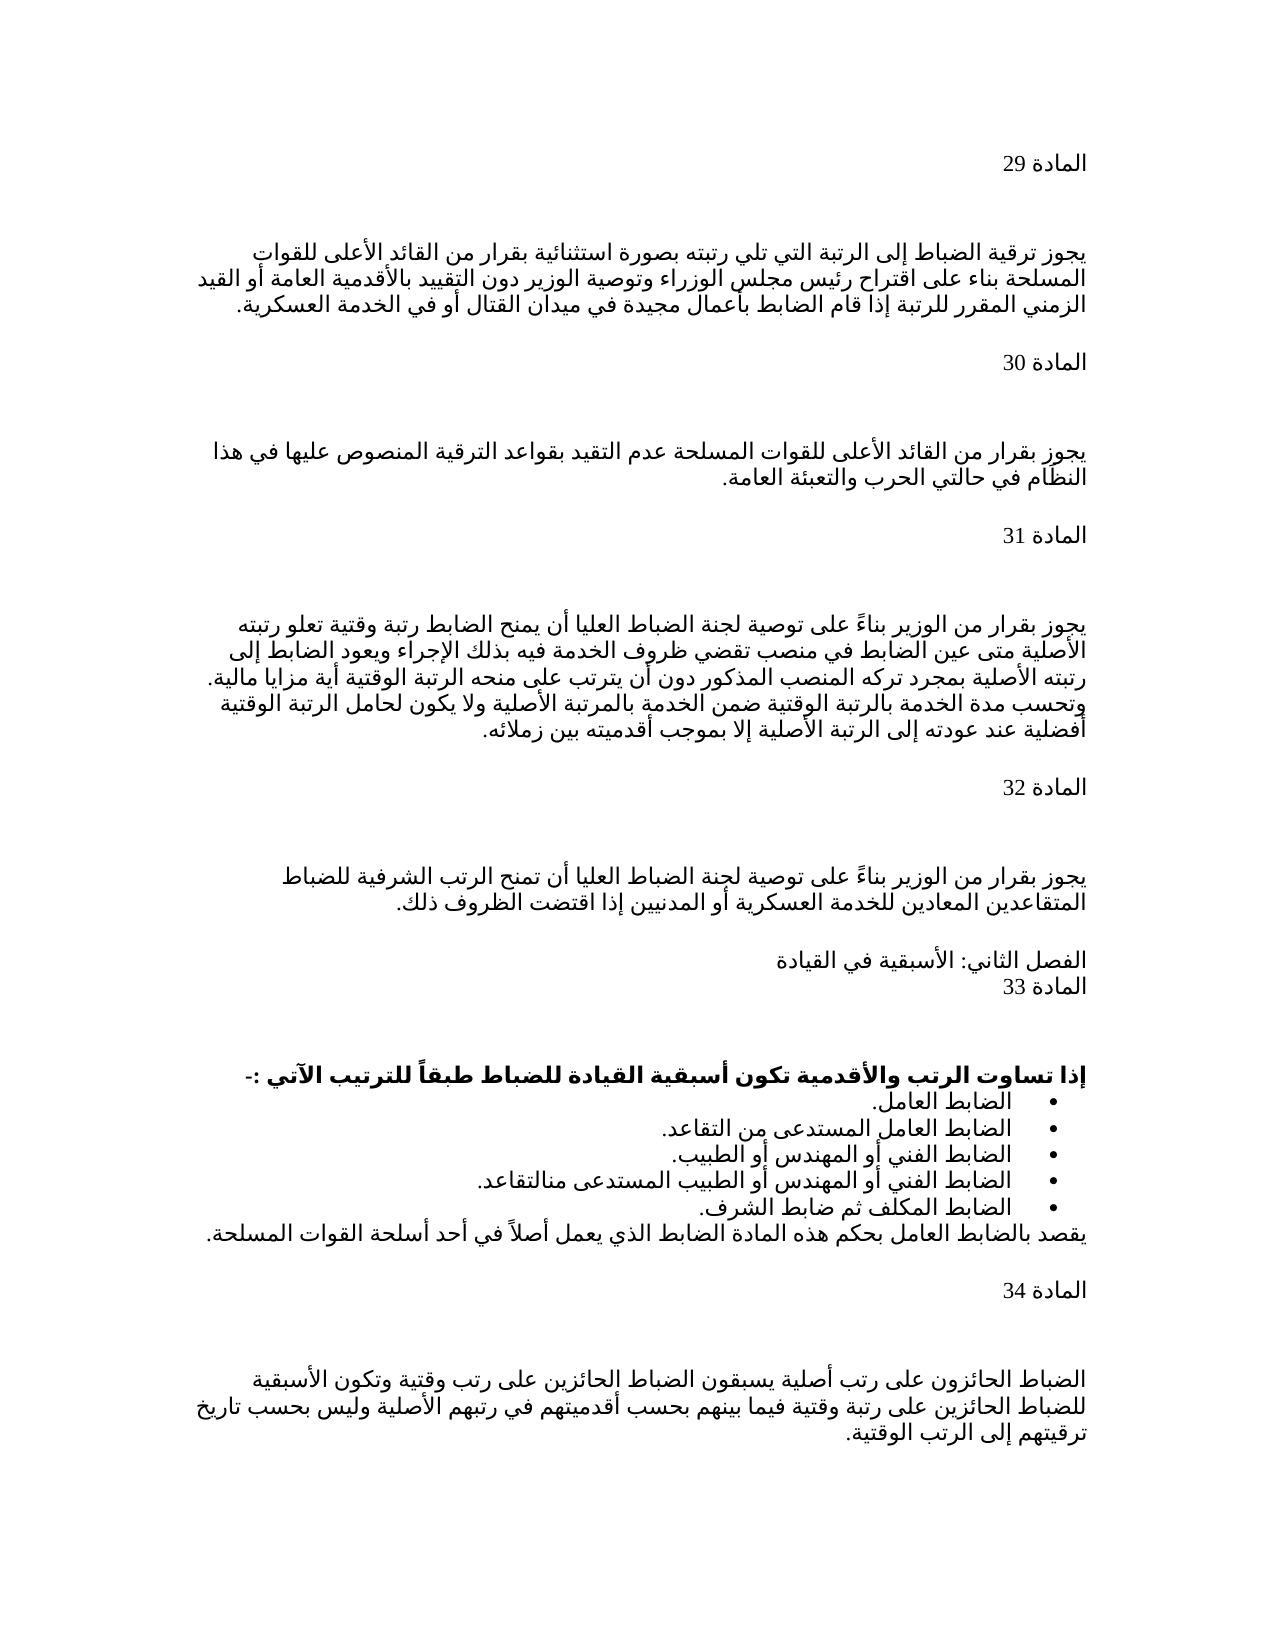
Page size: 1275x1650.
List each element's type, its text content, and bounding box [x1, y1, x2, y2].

text يجوز بقرار من القائد الأعلى للقوات المسلحة عدم التقيد بقواعد الترقية المنصوص عليها في هذا النظَام في حالتي الحرب والتعبئة العامة. [187, 438, 1087, 491]
text الفصل الثاني: الأسبقية في القيادة [187, 947, 1087, 973]
text المادة 32 [187, 774, 1087, 800]
text يقصد بالضابط العامل بحكم هذه المادة الضابط الذي يعمل أصلاً في أحد أسلحة القوات المسلحة. [187, 1220, 1087, 1246]
text يجوز ترقية الضباط إلى الرتبة التي تلي رتبته بصورة استثنائية بقرار من القائد الأعلى للقوات المسلحة بناء على اقتراح رئيس مجلس الوزراء وتوصية الوزير دون التقييد بالأقدمية العامة أو القيد الزمني المقرر للرتبة إذا قام الضابط بأعمال مجيدة في ميدان القتال أو في الخدمة العسكرية. [187, 239, 1087, 318]
text يجوز بقرار من الوزير بناءً على توصية لجنة الضباط العليا أن يمنح الضابط رتبة وقتية تعلو رتبته الأصلية متى عين الضابط في منصب تقضي ظروف الخدمة فيه بذلك الإجراء ويعود الضابط إلى رتبته الأصلية بمجرد تركه المنصب المذكور دون أن يترتب على منحه الرتبة الوقتية أية مزايا مالية. وتحسب مدة الخدمة بالرتبة الوقتية ضمن الخدمة بالمرتبة الأصلية ولا يكون لحامل الرتبة الوقتية أفضلية عند عودته إلى الرتبة الأصلية إلا بموجب أقدميته بين زملائه. [187, 611, 1087, 743]
text المادة 34 [187, 1278, 1087, 1304]
text الضباط الحائزون على رتب أصلية يسبقون الضباط الحائزين على رتب وقتية وتكون الأسبقية للضباط الحائزين على رتبة وقتية فيما بينهم بحسب أقدميتهم في رتبهم الأصلية وليس بحسب تاريخ ترقيتهم إلى الرتب الوقتية. [187, 1366, 1087, 1446]
text المادة 33 [187, 973, 1087, 999]
list الضابط الفني أو المهندس أو الطبيب المستدعى منالتقاعد. [187, 1167, 1050, 1194]
text المادة 29 [187, 150, 1087, 176]
list الضابط العامل. [187, 1088, 1050, 1114]
list الضابط العامل المستدعى من التقاعد. [187, 1114, 1050, 1141]
text إذا تساوت الرتب والأقدمية تكون أسبقية القيادة للضباط طبقاً للترتيب الآتي :- [187, 1062, 1087, 1088]
text المادة 31 [187, 522, 1087, 548]
text يجوز بقرار من الوزير بناءً على توصية لجنة الضباط العليا أن تمنح الرتب الشرفية للضباط المتقاعدين المعادين للخدمة العسكرية أو المدنيين إذا اقتضت الظروف ذلك. [187, 863, 1087, 915]
list الضابط المكلف ثم ضابط الشرف. [187, 1194, 1050, 1220]
text المادة 30 [187, 349, 1087, 376]
list الضابط الفني أو المهندس أو الطبيب. [187, 1141, 1050, 1167]
